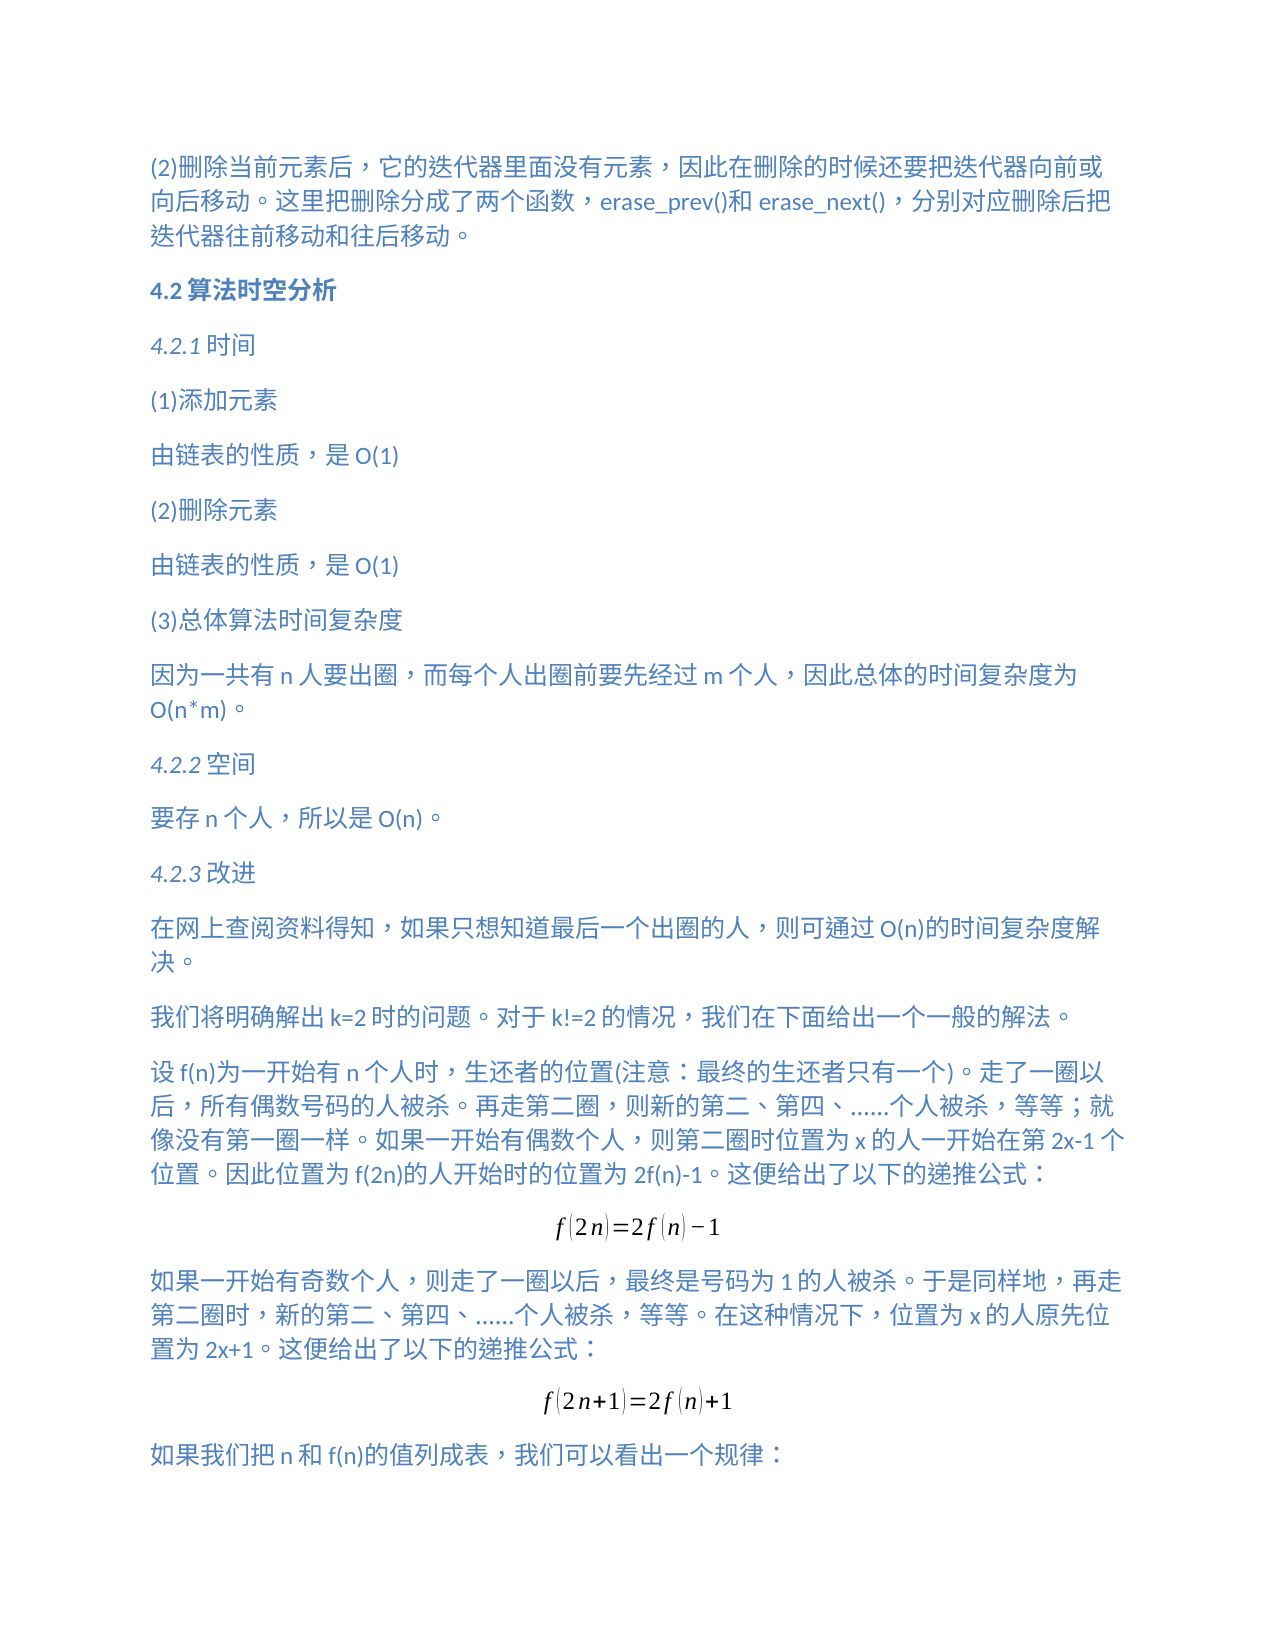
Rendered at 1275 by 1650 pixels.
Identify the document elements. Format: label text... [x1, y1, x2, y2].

subtitle (3)总体算法时间复杂度 [150, 602, 1125, 636]
subtitle (1)添加元素 [150, 383, 1125, 417]
subtitle 4.2.3 改进 [150, 856, 1125, 890]
subtitle 我们将明确解出k=2时的问题。对于k!=2的情况，我们在下面给出一个一般的解法。 [150, 1000, 1125, 1034]
subtitle 因为一共有n人要出圈，而每个人出圈前要先经过m个人，因此总体的时间复杂度为O(n*m)。 [150, 657, 1125, 725]
subtitle 4.2 算法时空分析 [150, 273, 1125, 307]
subtitle 要存n个人，所以是O(n)。 [150, 801, 1125, 835]
subtitle 如果一开始有奇数个人，则走了一圈以后，最终是号码为1的人被杀。于是同样地，再走第二圈时，新的第二、第四、……个人被杀，等等。在这种情况下，位置为x的人原先位置为2x+1。这便给出了以下的递推公式： [150, 1263, 1125, 1366]
subtitle (2)删除当前元素后，它的迭代器里面没有元素，因此在删除的时候还要把迭代器向前或向后移动。这里把删除分成了两个函数，erase_prev()和erase_next()，分别对应删除后把迭代器往前移动和往后移动。 [150, 150, 1125, 252]
subtitle (2)删除元素 [150, 493, 1125, 527]
subtitle 如果我们把n和f(n)的值列成表，我们可以看出一个规律： [150, 1438, 1125, 1472]
subtitle 设f(n)为一开始有n个人时，生还者的位置(注意：最终的生还者只有一个)。走了一圈以后，所有偶数号码的人被杀。再走第二圈，则新的第二、第四、……个人被杀，等等；就像没有第一圈一样。如果一开始有偶数个人，则第二圈时位置为x的人一开始在第2x-1个位置。因此位置为f(2n)的人开始时的位置为2f(n)-1。这便给出了以下的递推公式： [150, 1055, 1125, 1191]
subtitle 由链表的性质，是O(1) [150, 438, 1125, 472]
subtitle 由链表的性质，是O(1) [150, 547, 1125, 582]
subtitle 在网上查阅资料得知，如果只想知道最后一个出圈的人，则可通过O(n)的时间复杂度解决。 [150, 911, 1125, 979]
subtitle 4.2.1 时间 [150, 328, 1125, 362]
subtitle 4.2.2 空间 [150, 746, 1125, 780]
